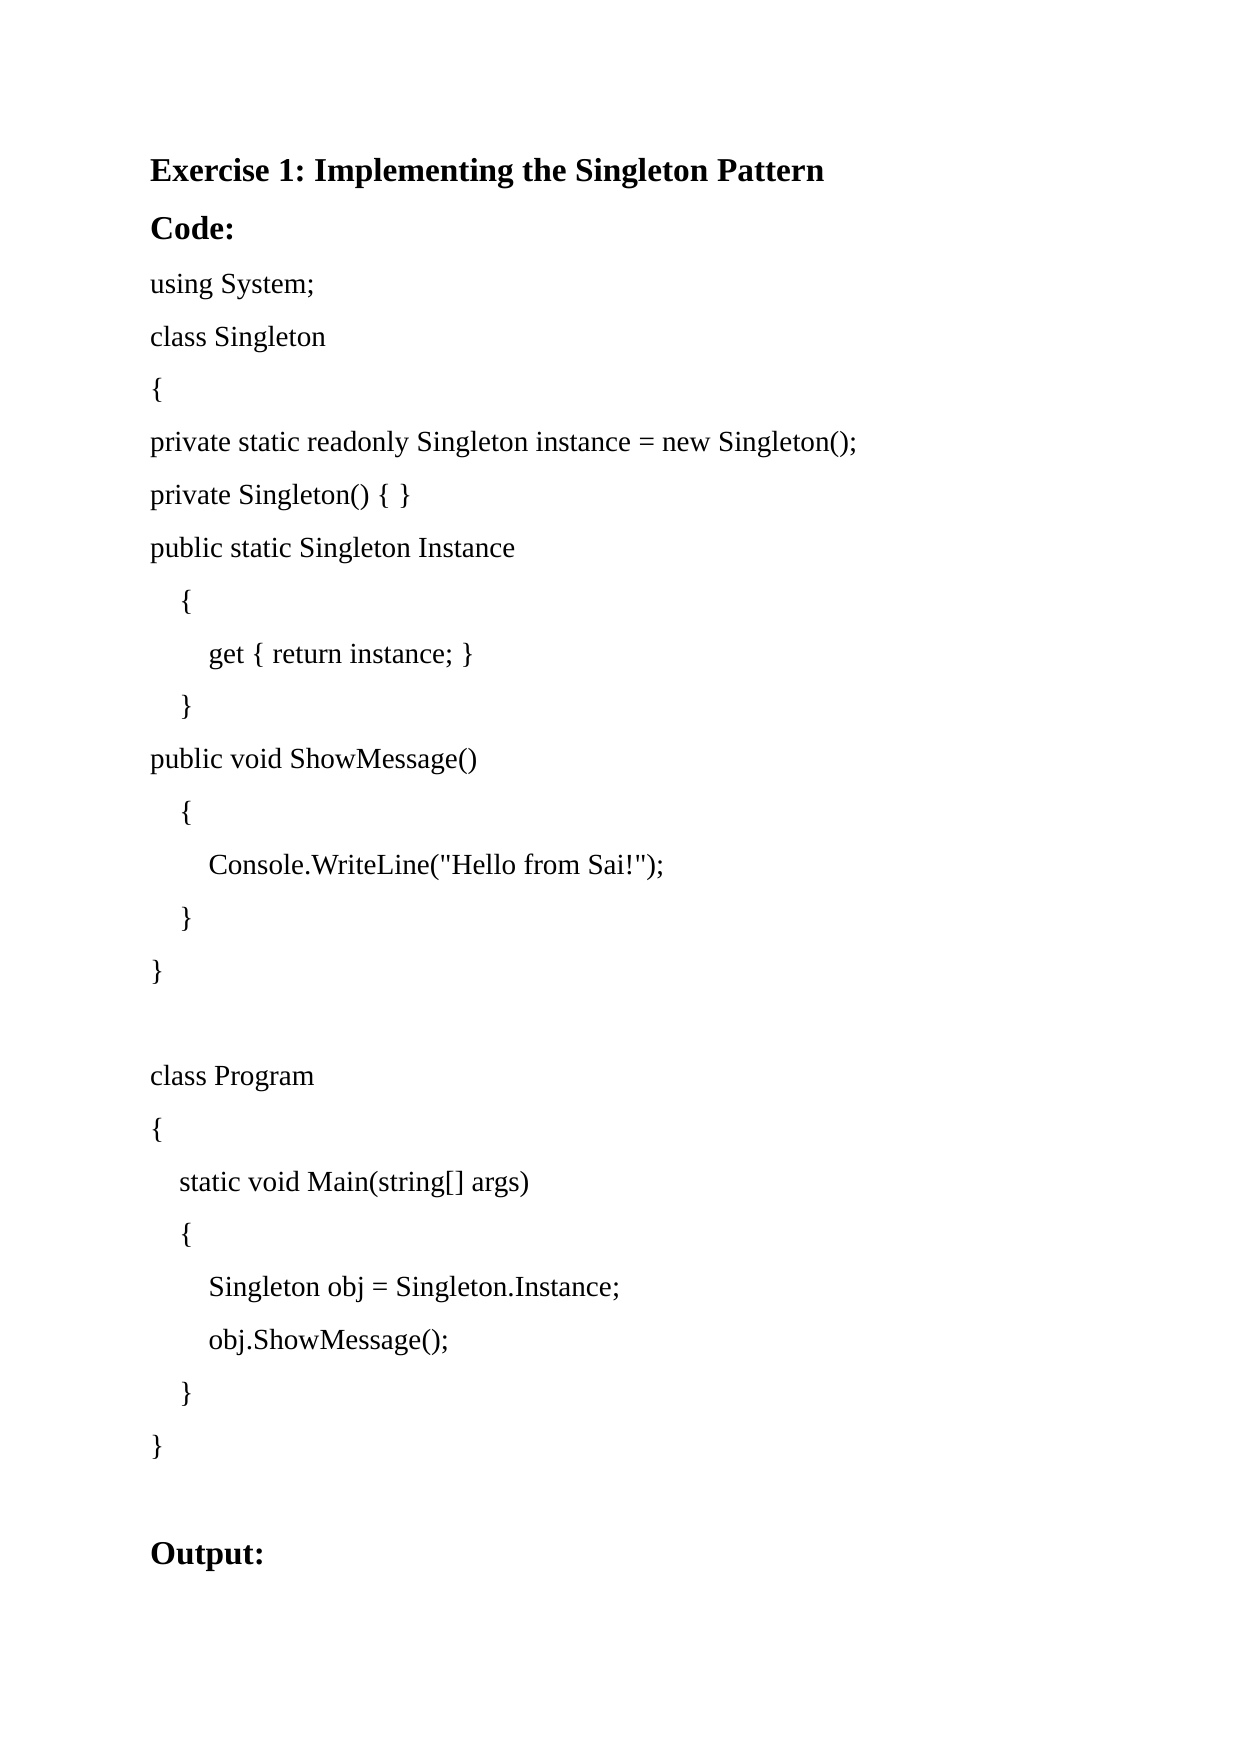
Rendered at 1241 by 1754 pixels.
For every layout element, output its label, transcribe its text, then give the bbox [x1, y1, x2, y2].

text Singleton obj = Singleton.Instance; [150, 1269, 1090, 1303]
text obj.ShowMessage(); [150, 1322, 1090, 1356]
text } [150, 953, 1090, 986]
text class Singleton [150, 319, 1090, 352]
text Code: [150, 208, 1090, 246]
text class Program [150, 1058, 1090, 1092]
text static void Main(string[] args) [150, 1164, 1090, 1197]
text Output: [150, 1533, 1090, 1572]
text } [150, 688, 1090, 722]
text private Singleton() { } [150, 477, 1090, 511]
text { [150, 372, 1090, 405]
text } [150, 1375, 1090, 1409]
text { [150, 1217, 1090, 1250]
text { [150, 1111, 1090, 1144]
text } [150, 1428, 1090, 1461]
text Console.WriteLine("Hello from Sai!"); [150, 847, 1090, 881]
text { [150, 583, 1090, 616]
text public void ShowMessage() [150, 741, 1090, 775]
text public static Singleton Instance [150, 530, 1090, 564]
text get { return instance; } [150, 636, 1090, 669]
text using System; [150, 266, 1090, 299]
text Exercise 1: Implementing the Singleton Pattern [150, 150, 1090, 188]
text { [150, 794, 1090, 828]
text } [150, 900, 1090, 933]
text private static readonly Singleton instance = new Singleton(); [150, 424, 1090, 458]
